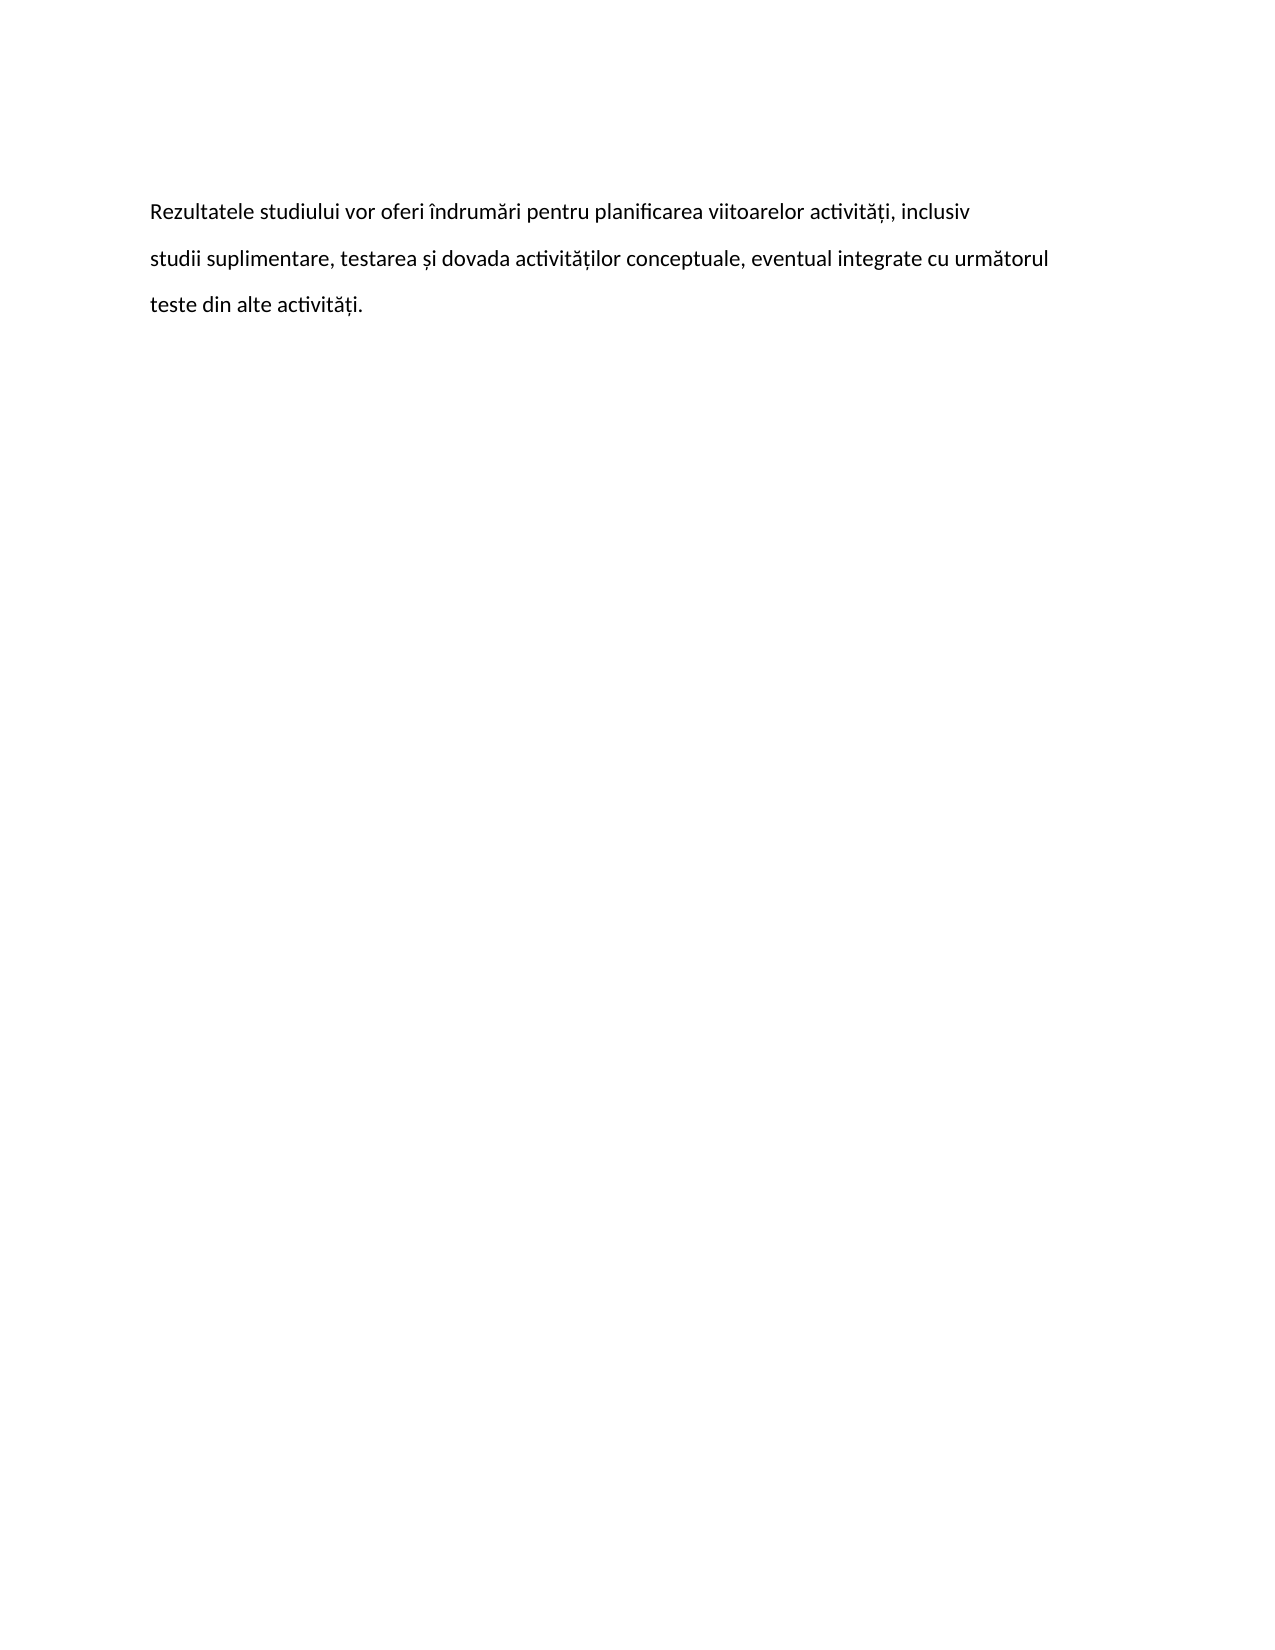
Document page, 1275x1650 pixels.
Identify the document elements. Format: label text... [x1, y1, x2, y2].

text studii suplimentare, testarea și dovada activităților conceptuale, eventual integrate cu următorul [150, 244, 1125, 272]
text Rezultatele studiului vor oferi îndrumări pentru planificarea viitoarelor activități, inclusiv [150, 197, 1125, 225]
text teste din alte activități. [150, 291, 1125, 319]
